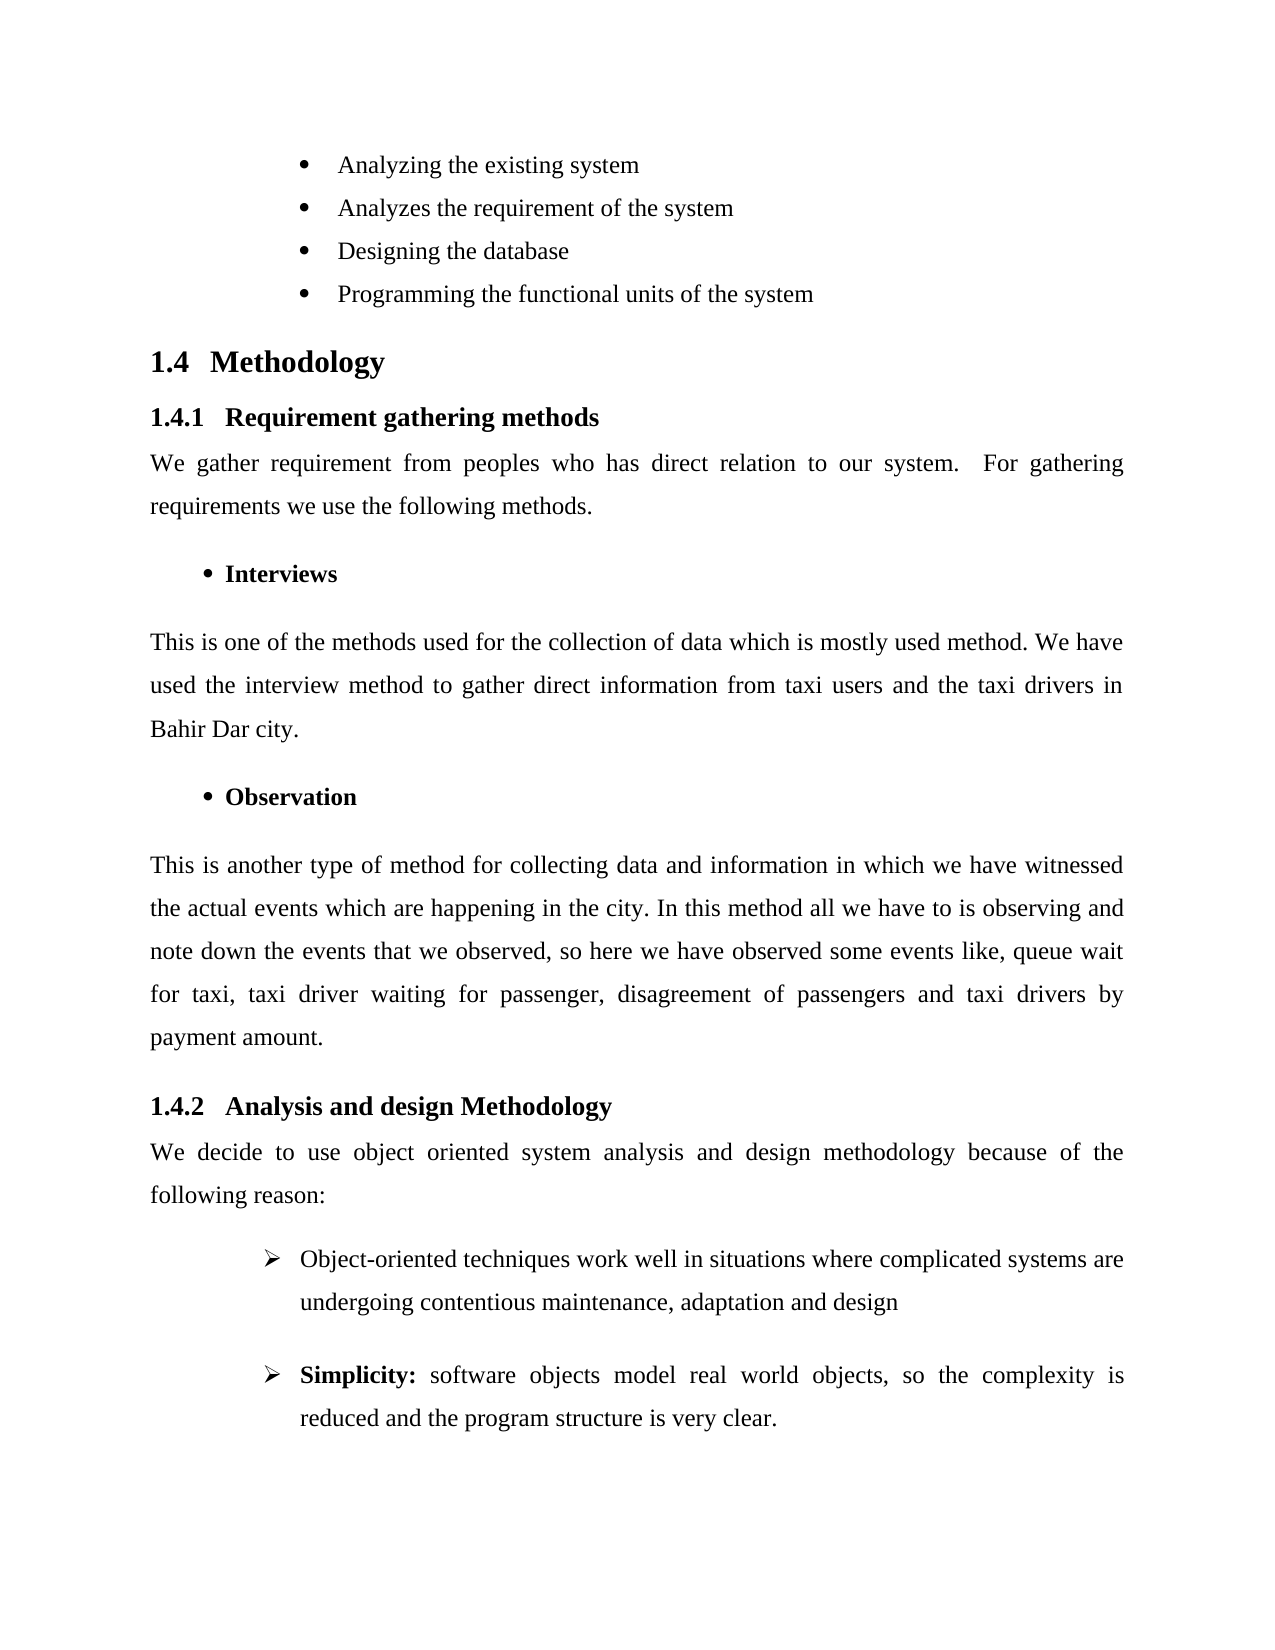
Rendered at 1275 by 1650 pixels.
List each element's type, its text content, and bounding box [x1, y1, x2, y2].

list Designing the database [300, 236, 1125, 265]
text We gather requirement from peoples who has direct relation to our system. For gathering requirements we use the following methods. [150, 448, 1125, 520]
list Analyzing the existing system [300, 150, 1125, 179]
list Interviews [204, 559, 1125, 588]
list Observation [204, 782, 1125, 811]
text This is one of the methods used for the collection of data which is mostly used method. We have used the interview method to gather direct information from taxi users and the taxi drivers in Bahir Dar city. [150, 627, 1125, 742]
subtitle Methodology [150, 343, 1125, 379]
list Object-oriented techniques work well in situations where complicated systems are undergoing contentious maintenance, adaptation and design [262, 1244, 1125, 1316]
subtitle Requirement gathering methods [150, 401, 1125, 432]
text This is another type of method for collecting data and information in which we have witnessed the actual events which are happening in the city. In this method all we have to is observing and note down the events that we observed, so here we have observed some events like, queue wait for taxi, taxi driver waiting for passenger, disagreement of passengers and taxi drivers by payment amount. [150, 850, 1125, 1051]
list Analyzes the requirement of the system [300, 193, 1125, 222]
list Simplicity: software objects model real world objects, so the complexity is reduced and the program structure is very clear. [262, 1360, 1125, 1432]
list Programming the functional units of the system [300, 279, 1125, 308]
subtitle Analysis and design Methodology [150, 1091, 1125, 1122]
text We decide to use object oriented system analysis and design methodology because of the following reason: [150, 1137, 1125, 1209]
